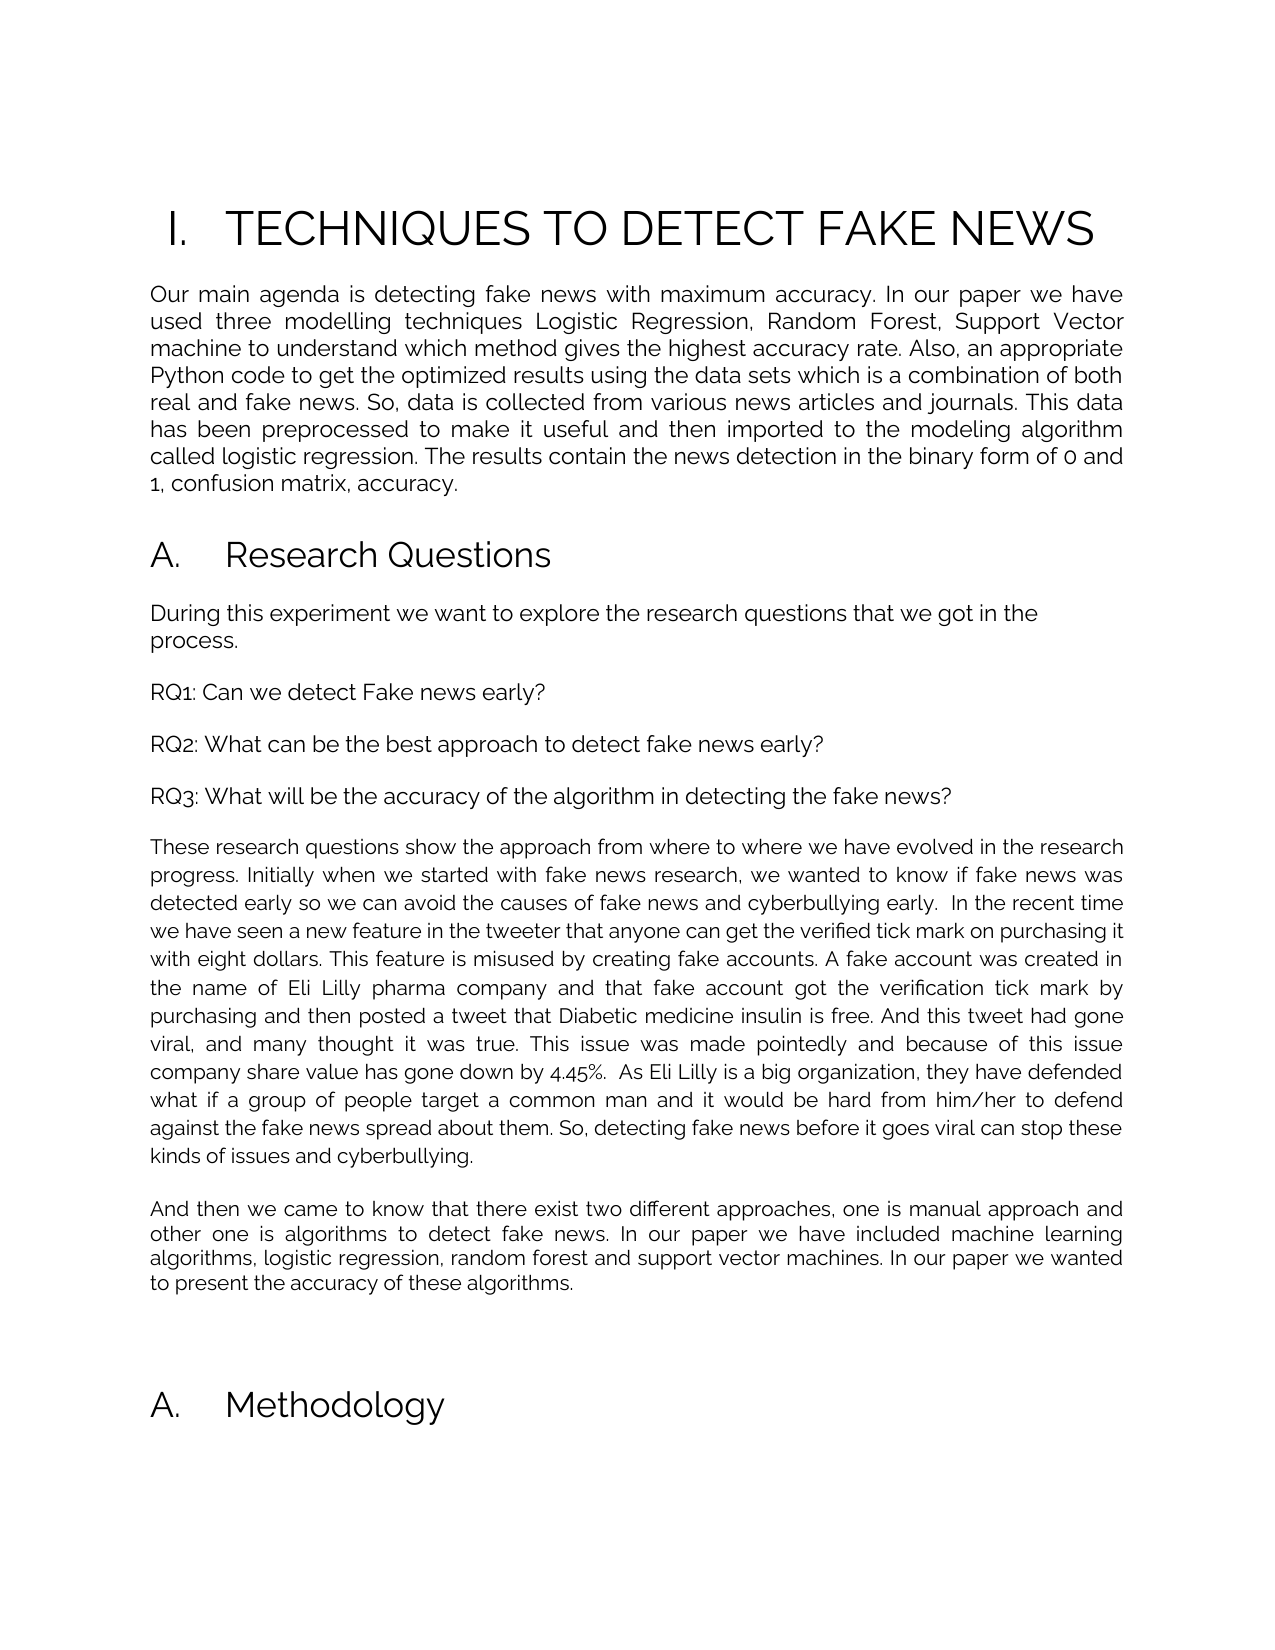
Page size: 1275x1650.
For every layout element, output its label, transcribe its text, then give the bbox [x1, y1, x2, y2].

subtitle A. Methodology [150, 1384, 1125, 1426]
text RQ3: What will be the accuracy of the algorithm in detecting the fake news? [150, 783, 1125, 810]
text And then we came to know that there exist two different approaches, one is manual approach and other one is algorithms to detect fake news. In our paper we have included machine learning algorithms, logistic regression, random forest and support vector machines. In our paper we wanted to present the accuracy of these algorithms. [150, 1197, 1125, 1295]
text RQ1: Can we detect Fake news early? [150, 679, 1125, 706]
text Our main agenda is detecting fake news with maximum accuracy. In our paper we have used three modelling techniques Logistic Regression, Random Forest, Support Vector machine to understand which method gives the highest accuracy rate. Also, an appropriate Python code to get the optimized results using the data sets which is a combination of both real and fake news. So, data is collected from various news articles and journals. This data has been preprocessed to make it useful and then imported to the modeling algorithm called logistic regression. The results contain the news detection in the binary form of 0 and 1, confusion matrix, accuracy. [150, 281, 1125, 496]
text During this experiment we want to explore the research questions that we got in the process. [150, 600, 1125, 654]
text These research questions show the approach from where to where we have evolved in the research progress. Initially when we started with fake news research, we wanted to know if fake news was detected early so we can avoid the causes of fake news and cyberbullying early. In the recent time we have seen a new feature in the tweeter that anyone can get the verified tick mark on purchasing it with eight dollars. This feature is misused by creating fake accounts. A fake account was created in the name of Eli Lilly pharma company and that fake account got the verification tick mark by purchasing and then posted a tweet that Diabetic medicine insulin is free. And this tweet had gone viral, and many thought it was true. This issue was made pointedly and because of this issue company share value has gone down by 4.45%. As Eli Lilly is a big organization, they have defended what if a group of people target a common man and it would be hard from him/her to defend against the fake news spread about them. So, detecting fake news before it goes viral can stop these kinds of issues and cyberbullying. [150, 835, 1125, 1168]
subtitle TECHNIQUES TO DETECT FAKE NEWS [187, 200, 1125, 256]
text RQ2: What can be the best approach to detect fake news early? [150, 731, 1125, 758]
subtitle A. Research Questions [150, 534, 1125, 575]
